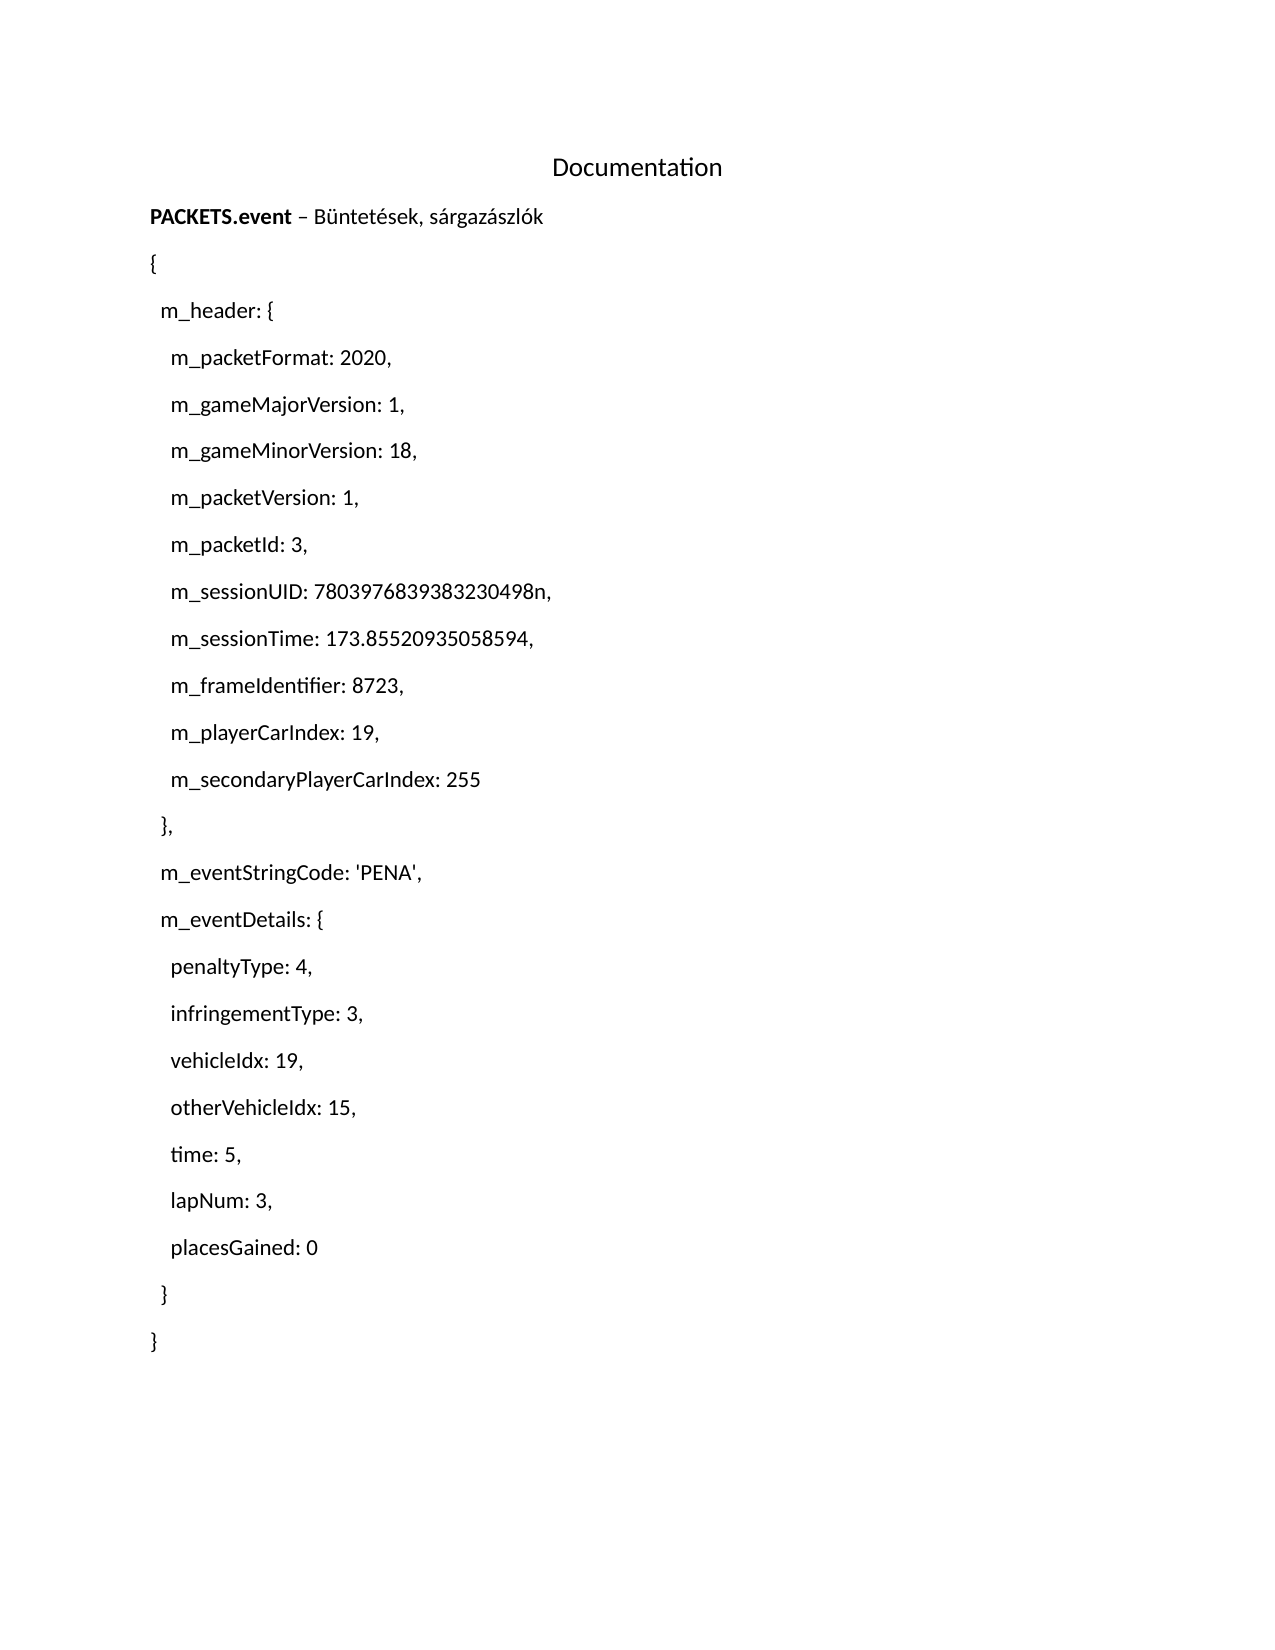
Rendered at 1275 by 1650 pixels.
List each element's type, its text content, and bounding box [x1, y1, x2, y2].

text penaltyType: 4, [150, 952, 1125, 980]
text time: 5, [150, 1140, 1125, 1168]
text PACKETS.event – Büntetések, sárgazászlók [150, 202, 1125, 230]
text m_gameMajorVersion: 1, [150, 390, 1125, 418]
text m_sessionUID: 7803976839383230498n, [150, 577, 1125, 605]
text m_secondaryPlayerCarIndex: 255 [150, 765, 1125, 793]
text lapNum: 3, [150, 1187, 1125, 1215]
text placesGained: 0 [150, 1233, 1125, 1262]
text m_packetId: 3, [150, 530, 1125, 558]
text }, [150, 812, 1125, 840]
text m_eventDetails: { [150, 905, 1125, 933]
text { [150, 249, 1125, 277]
text m_sessionTime: 173.85520935058594, [150, 624, 1125, 652]
text } [150, 1280, 1125, 1308]
text m_playerCarIndex: 19, [150, 718, 1125, 746]
text m_header: { [150, 296, 1125, 324]
text m_frameIdentifier: 8723, [150, 671, 1125, 699]
text vehicleIdx: 19, [150, 1046, 1125, 1074]
text m_packetFormat: 2020, [150, 343, 1125, 371]
text infringementType: 3, [150, 999, 1125, 1027]
text m_packetVersion: 1, [150, 483, 1125, 512]
text } [150, 1327, 1125, 1355]
text otherVehicleIdx: 15, [150, 1093, 1125, 1121]
text m_eventStringCode: 'PENA', [150, 858, 1125, 887]
text m_gameMinorVersion: 18, [150, 437, 1125, 465]
text Documentation [150, 150, 1125, 183]
